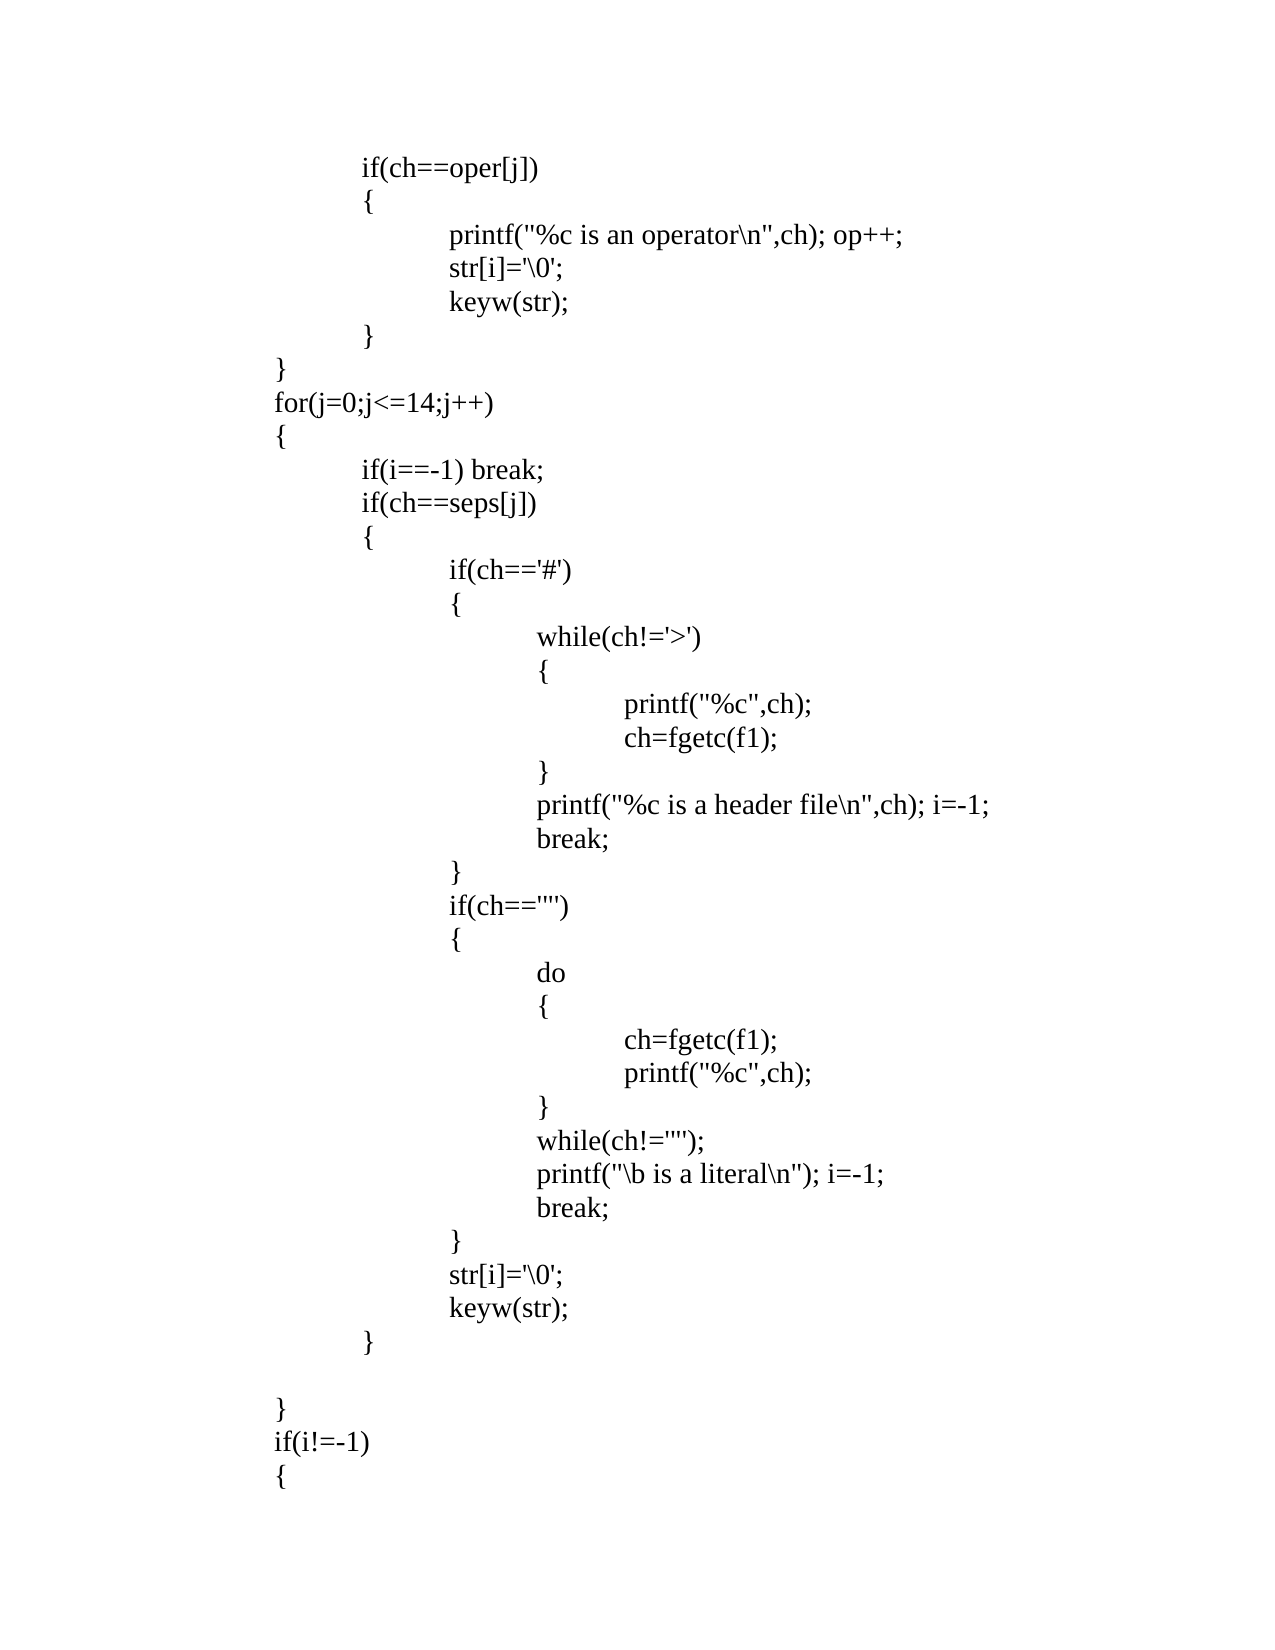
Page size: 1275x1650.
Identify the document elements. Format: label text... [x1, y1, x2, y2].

text { [150, 418, 1125, 452]
text if(ch=='#') [150, 552, 1125, 586]
text printf("%c",ch); [150, 687, 1125, 720]
text printf("%c",ch); [150, 1056, 1125, 1089]
text break; [150, 821, 1125, 854]
text { [150, 653, 1125, 687]
text ch=fgetc(f1); [150, 1022, 1125, 1056]
text { [150, 586, 1125, 619]
text printf("\b is a literal\n"); i=-1; [150, 1156, 1125, 1190]
text if(i!=-1) [150, 1424, 1125, 1458]
text { [150, 1458, 1125, 1492]
text keyw(str); [150, 284, 1125, 318]
text { [150, 519, 1125, 552]
text while(ch!='>') [150, 619, 1125, 653]
text if(ch=='"') [150, 888, 1125, 921]
text ch=fgetc(f1); [150, 720, 1125, 754]
text if(i==-1) break; [150, 452, 1125, 485]
text if(ch==seps[j]) [150, 485, 1125, 519]
text str[i]='\0'; [150, 251, 1125, 284]
text { [150, 988, 1125, 1022]
text printf("%c is an operator\n",ch); op++; [150, 217, 1125, 251]
text } [150, 1089, 1125, 1123]
text while(ch!='"'); [150, 1123, 1125, 1156]
text } [150, 351, 1125, 385]
text printf("%c is a header file\n",ch); i=-1; [150, 787, 1125, 821]
text do [150, 955, 1125, 988]
text } [150, 1324, 1125, 1357]
text { [150, 921, 1125, 955]
text } [150, 318, 1125, 351]
text keyw(str); [150, 1290, 1125, 1324]
text } [150, 754, 1125, 787]
text if(ch==oper[j]) [150, 150, 1125, 183]
text } [150, 854, 1125, 888]
text { [150, 183, 1125, 217]
text str[i]='\0'; [150, 1257, 1125, 1290]
text } [150, 1391, 1125, 1424]
text } [150, 1223, 1125, 1257]
text for(j=0;j<=14;j++) [150, 385, 1125, 418]
text break; [150, 1190, 1125, 1223]
